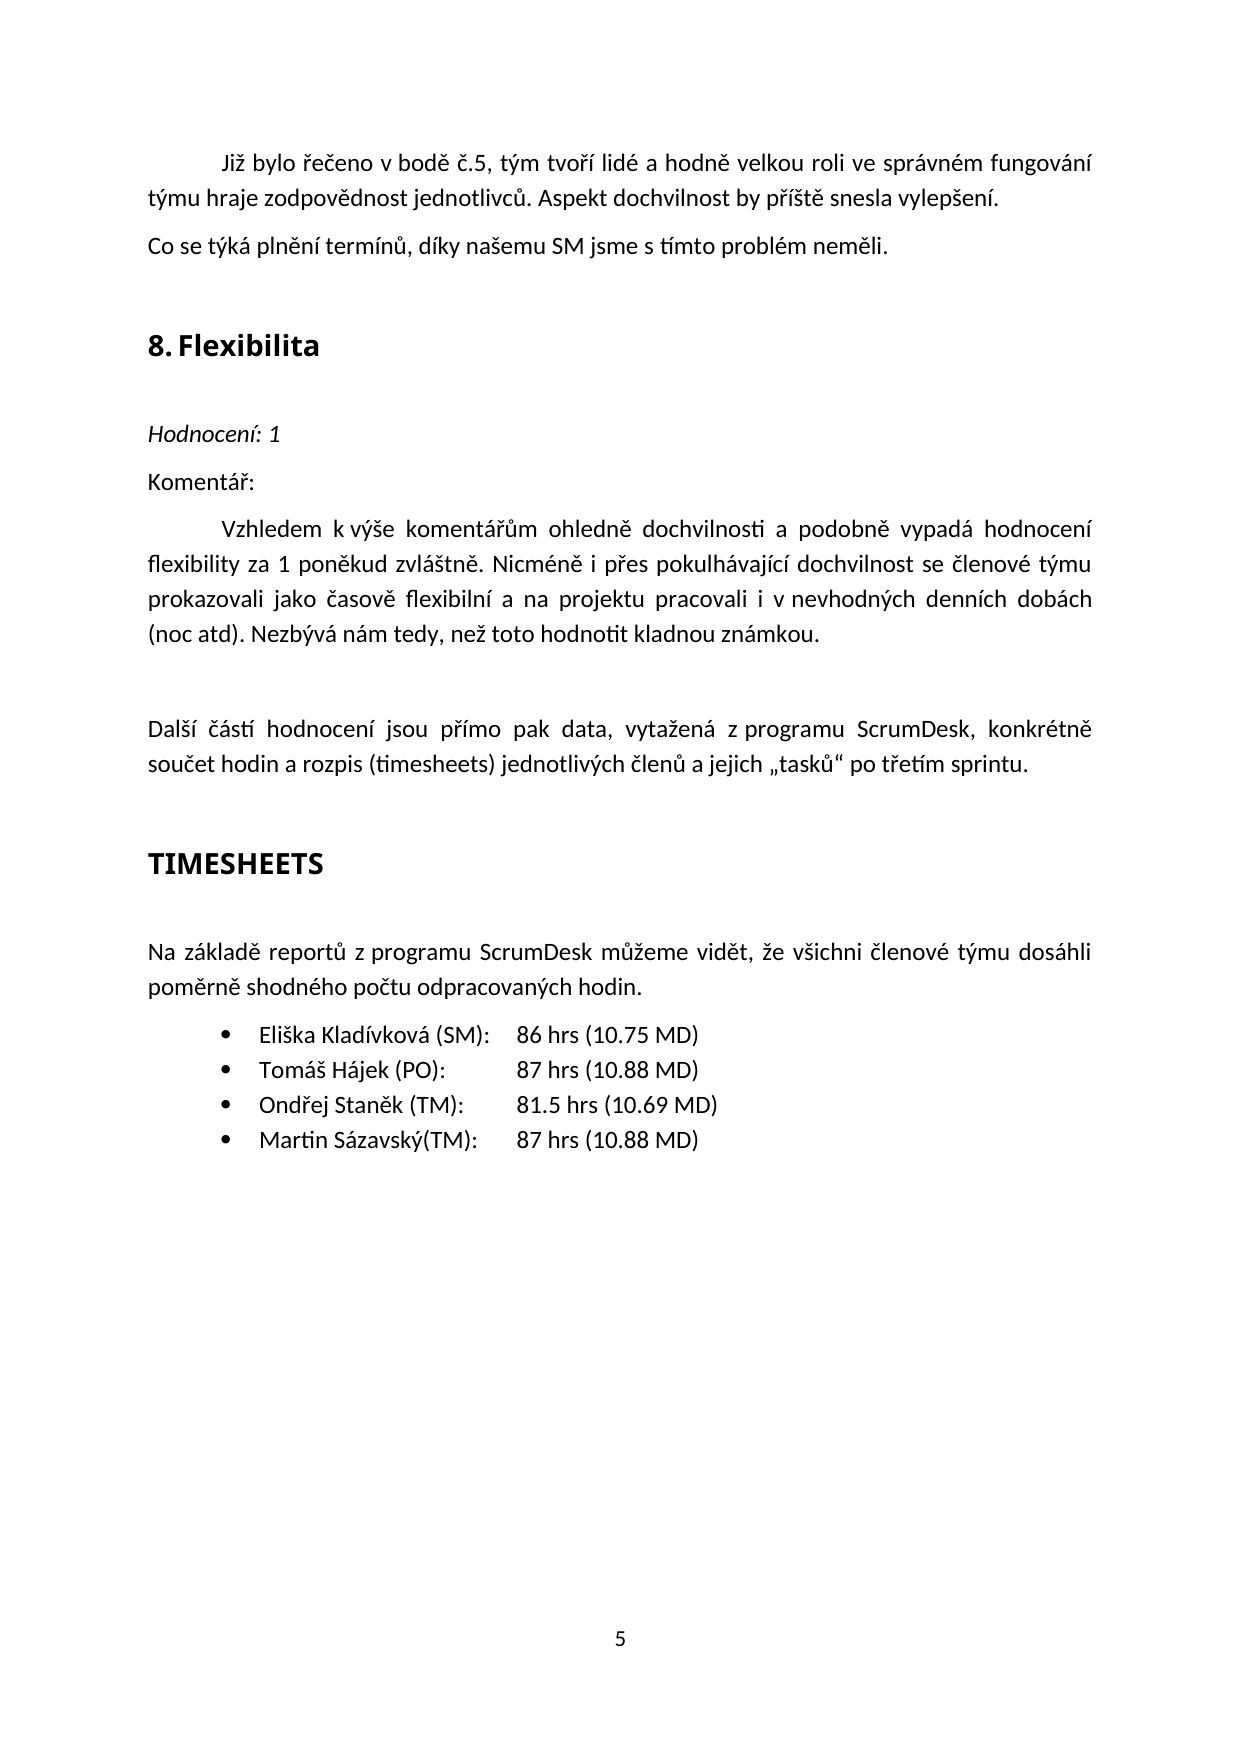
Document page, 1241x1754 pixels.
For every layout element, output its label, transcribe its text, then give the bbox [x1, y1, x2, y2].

text Hodnocení: 1 [148, 418, 1093, 449]
list Martin Sázavský(TM): 87 hrs (10.88 MD) [221, 1124, 1093, 1154]
list Eliška Kladívková (SM): 86 hrs (10.75 MD) [221, 1019, 1093, 1049]
subtitle Flexibilita [148, 325, 1093, 365]
subtitle TIMESHEETS [148, 843, 1093, 883]
text Co se týká plnění termínů, díky našemu SM jsme s tímto problém neměli. [148, 230, 1093, 261]
list Ondřej Staněk (TM): 81.5 hrs (10.69 MD) [221, 1089, 1093, 1119]
text Komentář: [148, 466, 1093, 496]
list Tomáš Hájek (PO): 87 hrs (10.88 MD) [221, 1054, 1093, 1084]
text Na základě reportů z programu ScrumDesk můžeme vidět, že všichni členové týmu dosáhli poměrně shodného počtu odpracovaných hodin. [148, 936, 1093, 1002]
text Již bylo řečeno v bodě č.5, tým tvoří lidé a hodně velkou roli ve správném fungování týmu hraje zodpovědnost jednotlivců. Aspekt dochvilnost by příště snesla vylepšení. [148, 148, 1093, 213]
text Další částí hodnocení jsou přímo pak data, vytažená z programu ScrumDesk, konkrétně součet hodin a rozpis (timesheets) jednotlivých členů a jejich „tasků“ po třetím sprintu. [148, 713, 1093, 779]
text Vzhledem k výše komentářům ohledně dochvilnosti a podobně vypadá hodnocení flexibility za 1 poněkud zvláštně. Nicméně i přes pokulhávající dochvilnost se členové týmu prokazovali jako časově flexibilní a na projektu pracovali i v nevhodných denních dobách (noc atd). Nezbývá nám tedy, než toto hodnotit kladnou známkou. [148, 513, 1093, 649]
